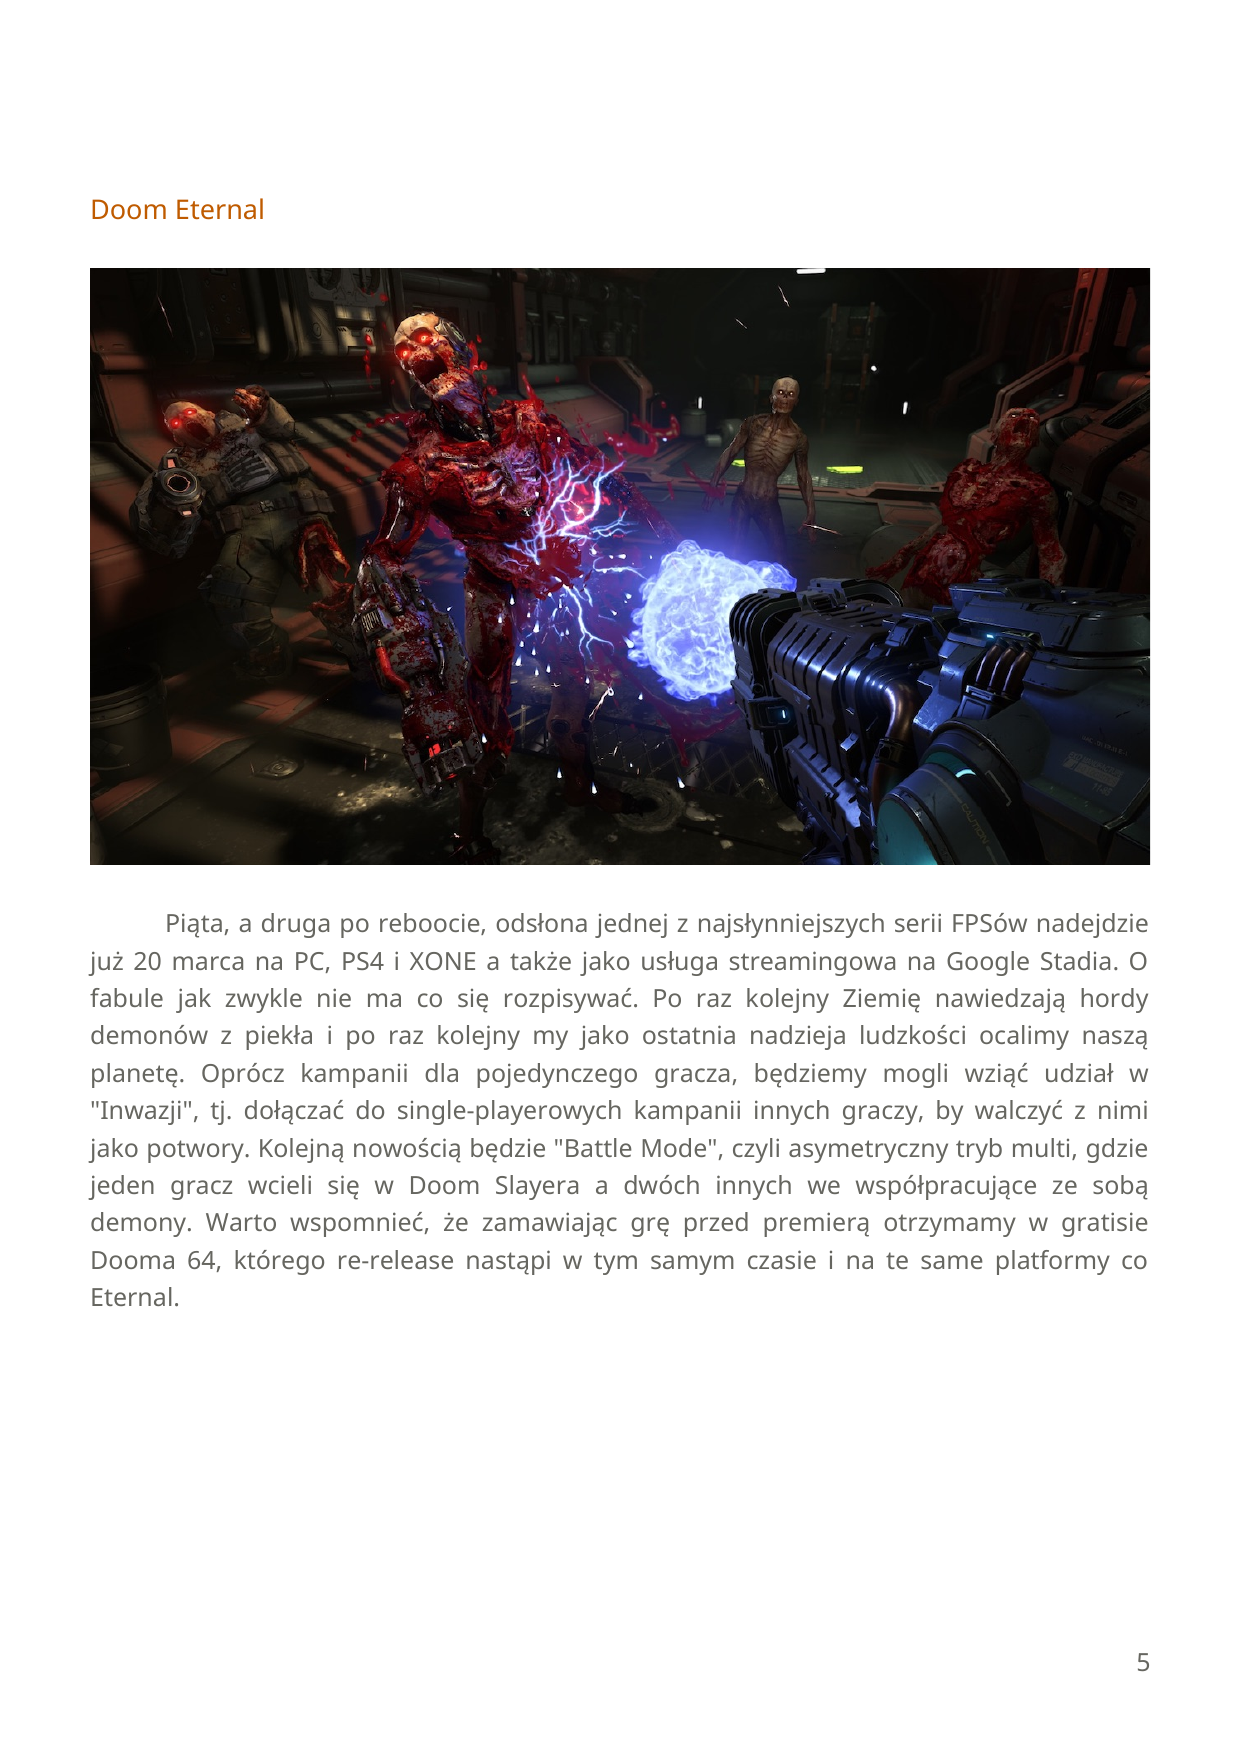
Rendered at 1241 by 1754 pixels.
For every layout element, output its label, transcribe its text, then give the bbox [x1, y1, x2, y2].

subtitle Doom Eternal [90, 191, 1150, 227]
text Piąta, a druga po reboocie, odsłona jednej z najsłynniejszych serii FPSów nadejdzie już 20 marca na PC, PS4 i XONE a także jako usługa streamingowa na Google Stadia. O fabule jak zwykle nie ma co się rozpisywać. Po raz kolejny Ziemię nawiedzają hordy demonów z piekła i po raz kolejny my jako ostatnia nadzieja ludzkości ocalimy naszą planetę. Oprócz kampanii dla pojedynczego gracza, będziemy mogli wziąć udział w "Inwazji", tj. dołączać do single-playerowych kampanii innych graczy, by walczyć z nimi jako potwory. Kolejną nowością będzie "Battle Mode", czyli asymetryczny tryb multi, gdzie jeden gracz wcieli się w Doom Slayera a dwóch innych we współpracujące ze sobą demony. Warto wspomnieć, że zamawiając grę przed premierą otrzymamy w gratisie Dooma 64, którego re-release nastąpi w tym samym czasie i na te same platformy co Eternal. [90, 906, 1150, 1314]
picture [90, 268, 1151, 865]
